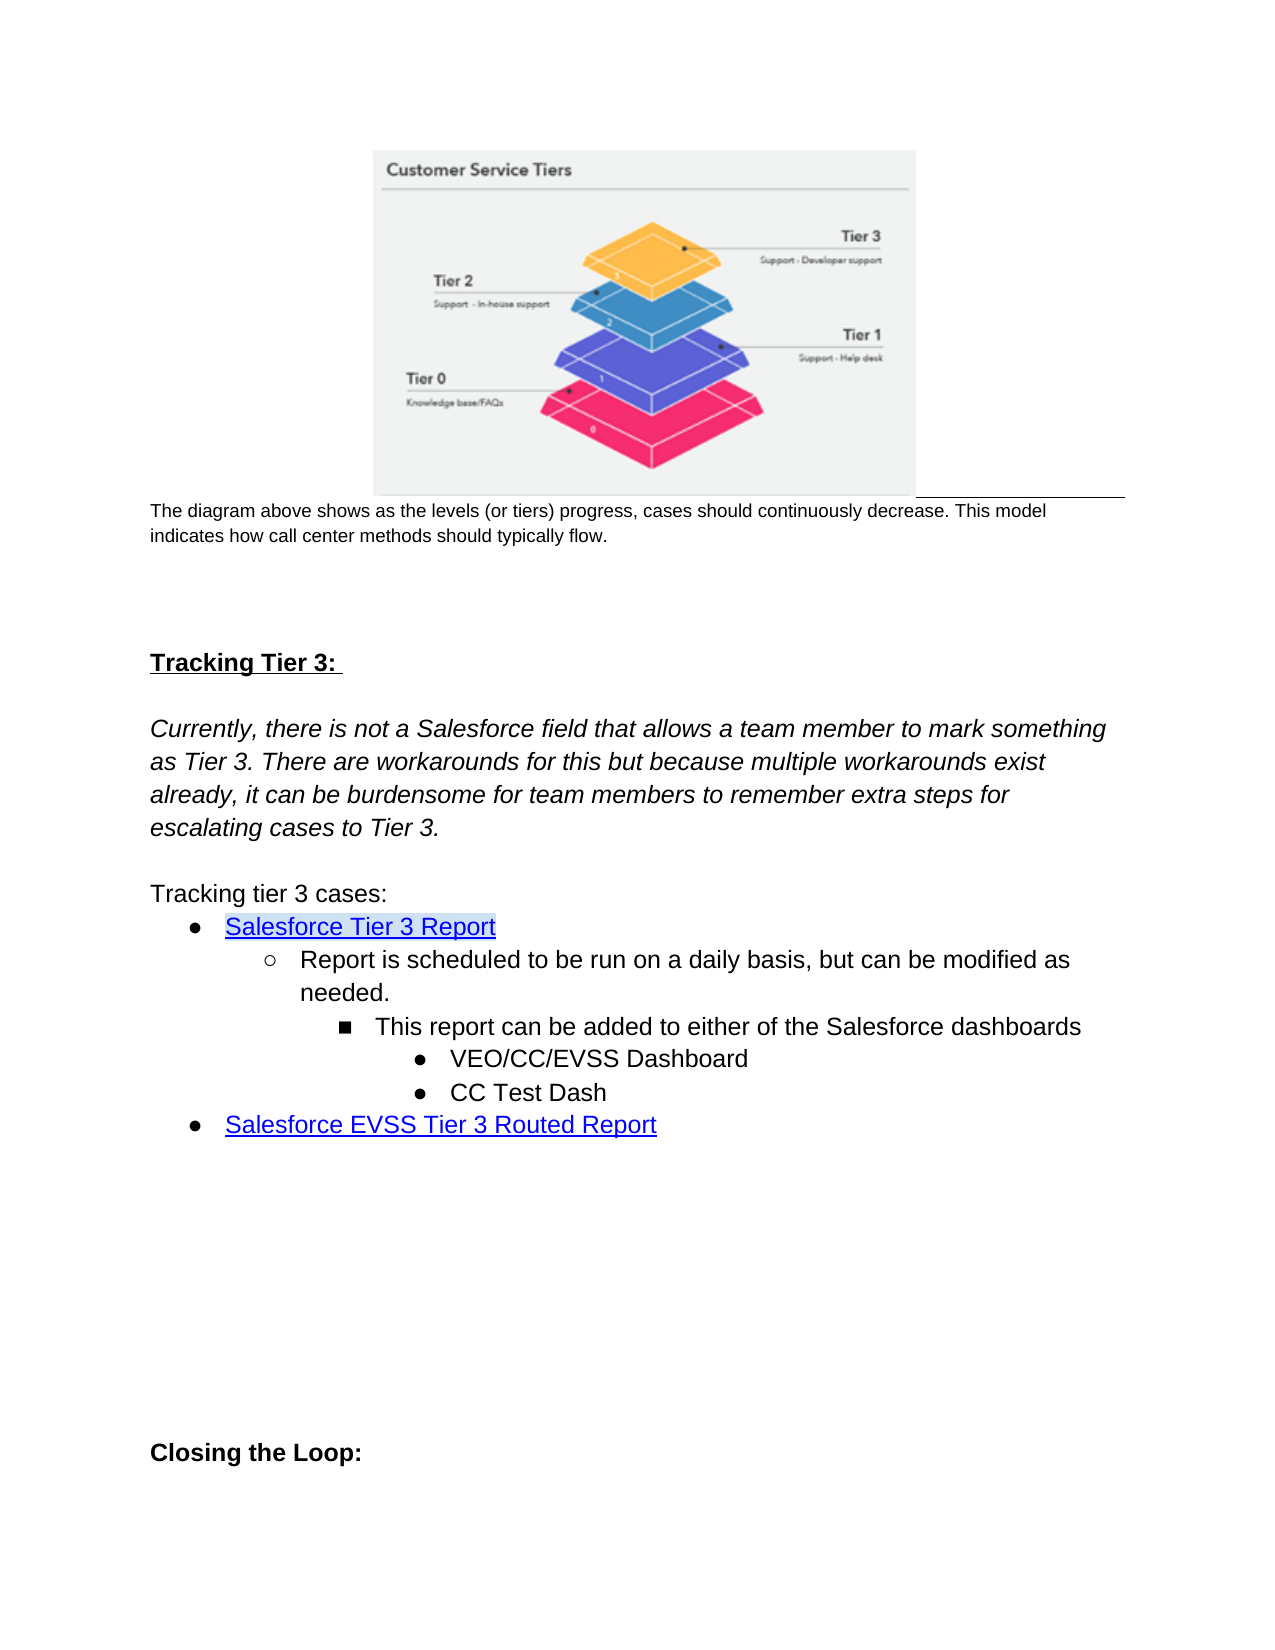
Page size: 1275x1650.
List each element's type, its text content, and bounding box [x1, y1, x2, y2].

list Report is scheduled to be run on a daily basis, but can be modified as needed. [262, 945, 1125, 1007]
list VEO/CC/EVSS Dashboard [412, 1044, 1125, 1073]
picture [372, 150, 916, 496]
list Salesforce EVSS Tier 3 Routed Report [187, 1111, 1125, 1139]
list Salesforce Tier 3 Report [187, 912, 1125, 941]
text Tracking Tier 3: [150, 648, 1125, 677]
text The diagram above shows as the levels (or tiers) progress, cases should continuously decrease. This model indicates how call center methods should typically flow. [150, 499, 1125, 546]
text Tracking tier 3 cases: [150, 879, 1125, 908]
text Closing the Loop: [150, 1438, 1125, 1467]
list CC Test Dash [412, 1077, 1125, 1106]
text Currently, there is not a Salesforce field that allows a team member to mark something as Tier 3. There are workarounds for this but because multiple workarounds exist already, it can be burdensome for team members to remember extra steps for escalating cases to Tier 3. [150, 714, 1125, 842]
list This report can be added to either of the Salesforce dashboards [337, 1011, 1125, 1040]
